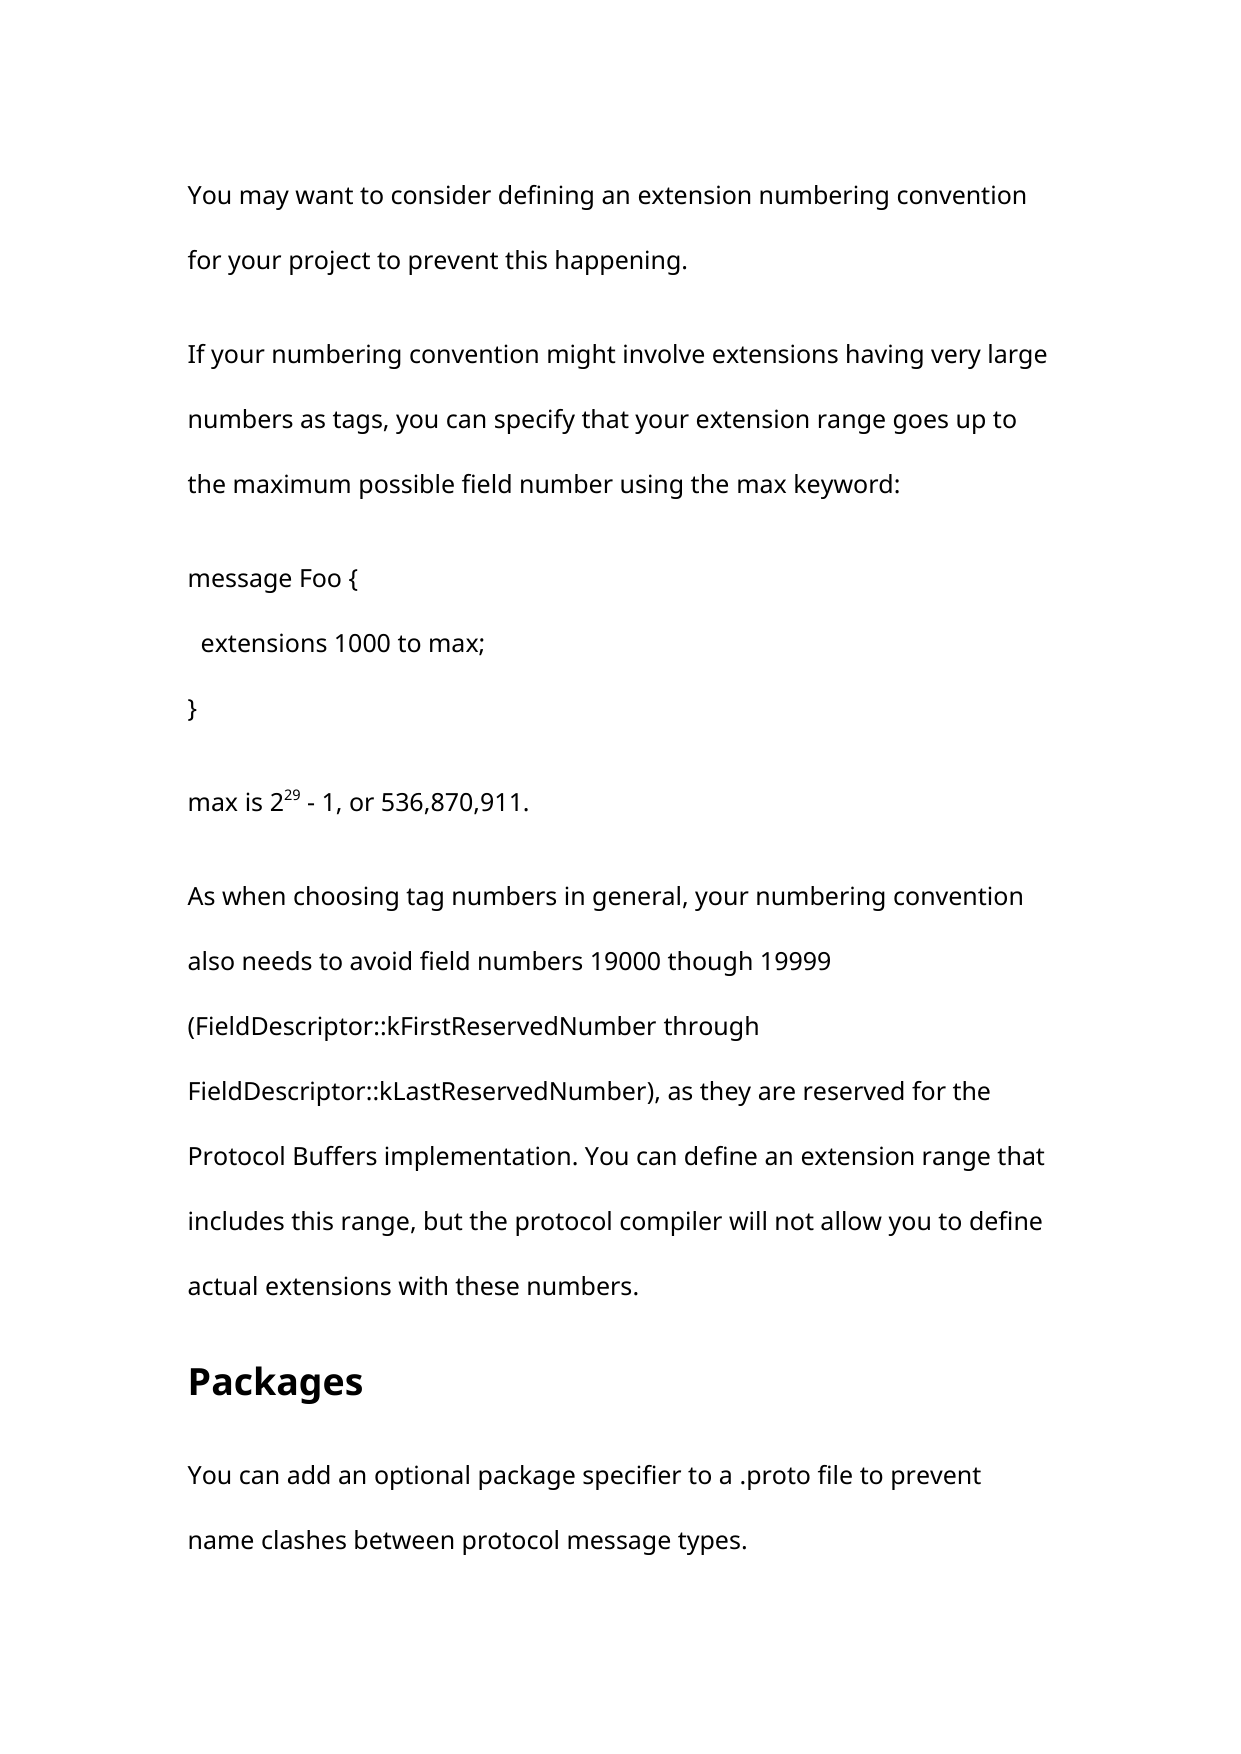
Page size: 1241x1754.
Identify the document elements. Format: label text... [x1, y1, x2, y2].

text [187, 162, 1053, 292]
text If your numbering convention might involve extensions having very large numbers as tags, you can specify that your extension range goes up to the maximum possible field number using the max keyword: [187, 321, 1053, 516]
text } [187, 675, 1053, 740]
text You can add an optional package specifier to a .proto file to prevent name clashes between protocol message types. [187, 1442, 1053, 1572]
text max is 229 - 1, or 536,870,911. [187, 769, 1053, 834]
text extensions 1000 to max; [187, 610, 1053, 675]
text message Foo { [187, 545, 1053, 610]
subtitle Packages [187, 1348, 1053, 1413]
text As when choosing tag numbers in general, your numbering convention also needs to avoid field numbers 19000 though 19999 (FieldDescriptor::kFirstReservedNumber through FieldDescriptor::kLastReservedNumber), as they are reserved for the Protocol Buffers implementation. You can define an extension range that includes this range, but the protocol compiler will not allow you to define actual extensions with these numbers. [187, 864, 1053, 1319]
